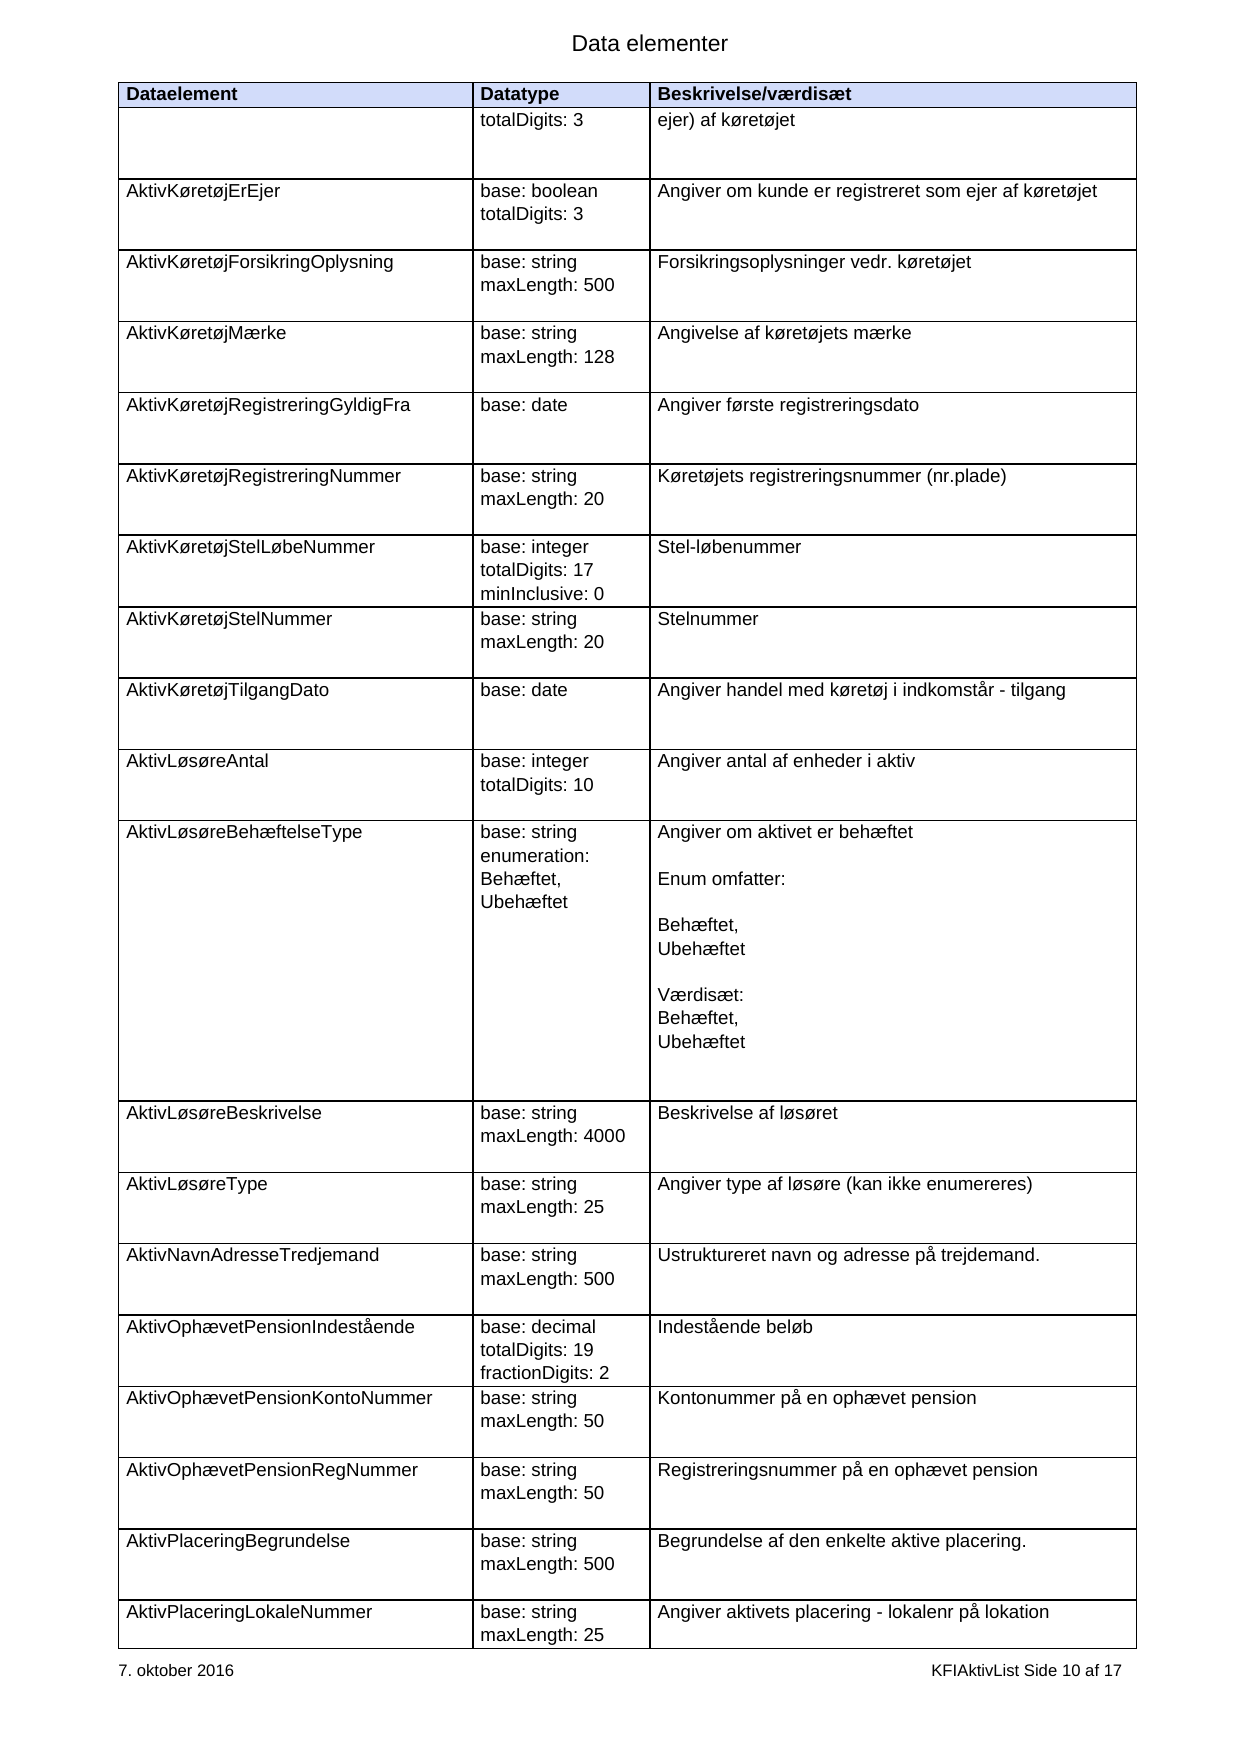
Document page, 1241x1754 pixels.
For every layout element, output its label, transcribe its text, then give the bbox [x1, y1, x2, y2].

table_cell base: string maxLength: 4000 [474, 1102, 649, 1171]
table_cell AktivLøsøreType [119, 1173, 472, 1243]
table_cell Indestående beløb [651, 1316, 1136, 1386]
table_cell base: string maxLength: 20 [474, 608, 649, 677]
table_cell Køretøjets registreringsnummer (nr.plade) [651, 465, 1136, 534]
table_cell base: string maxLength: 50 [474, 1387, 649, 1457]
table_cell Stelnummer [651, 608, 1136, 677]
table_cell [651, 1601, 1136, 1648]
table_cell AktivKøretøjErEjer [119, 180, 472, 249]
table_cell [119, 1601, 472, 1648]
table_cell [474, 1601, 649, 1648]
table_cell Stel-løbenummer [651, 536, 1136, 606]
table_cell AktivLøsøreBehæftelseType [119, 821, 472, 1100]
table_cell base: decimal totalDigits: 19 fractionDigits: 2 [474, 1316, 649, 1386]
table_cell base: string maxLength: 50 [474, 1458, 649, 1528]
table_cell Ustruktureret navn og adresse på trejdemand. [651, 1244, 1136, 1314]
table_cell AktivOphævetPensionKontoNummer [119, 1387, 472, 1457]
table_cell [651, 108, 1136, 178]
table_cell AktivKøretøjTilgangDato [119, 679, 472, 748]
table_cell AktivLøsøreBeskrivelse [119, 1102, 472, 1171]
table_cell Begrundelse af den enkelte aktive placering. [651, 1530, 1136, 1599]
table_cell Angivelse af køretøjets mærke [651, 322, 1136, 392]
table_cell base: boolean totalDigits: 3 [474, 180, 649, 249]
table_cell Angiver om kunde er registreret som ejer af køretøjet [651, 180, 1136, 249]
table_cell base: string maxLength: 20 [474, 465, 649, 534]
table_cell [474, 108, 649, 178]
table_header Datatype [474, 83, 649, 107]
table_cell base: string maxLength: 25 [474, 1173, 649, 1243]
table_cell Angiver om aktivet er behæftet Enum omfatter: Behæftet, Ubehæftet Værdisæt: Behæftet, Ubehæftet [651, 821, 1136, 1100]
table_cell Angiver handel med køretøj i indkomstår - tilgang [651, 679, 1136, 748]
table_cell AktivKøretøjForsikringOplysning [119, 251, 472, 321]
table_cell AktivOphævetPensionIndestående [119, 1316, 472, 1386]
table_cell base: date [474, 393, 649, 463]
table_cell Kontonummer på en ophævet pension [651, 1387, 1136, 1457]
table_cell AktivKøretøjRegistreringGyldigFra [119, 393, 472, 463]
table_cell Angiver type af løsøre (kan ikke enumereres) [651, 1173, 1136, 1243]
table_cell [119, 108, 472, 178]
table_cell Angiver første registreringsdato [651, 393, 1136, 463]
table_cell Forsikringsoplysninger vedr. køretøjet [651, 251, 1136, 321]
table_cell Angiver antal af enheder i aktiv [651, 750, 1136, 820]
table_cell AktivPlaceringBegrundelse [119, 1530, 472, 1599]
table_cell AktivKøretøjMærke [119, 322, 472, 392]
table_cell Beskrivelse af løsøret [651, 1102, 1136, 1171]
table_cell AktivKøretøjStelLøbeNummer [119, 536, 472, 606]
table_header Dataelement [119, 83, 472, 107]
table_cell AktivOphævetPensionRegNummer [119, 1458, 472, 1528]
table_cell AktivKøretøjStelNummer [119, 608, 472, 677]
table_cell AktivNavnAdresseTredjemand [119, 1244, 472, 1314]
table_cell AktivKøretøjRegistreringNummer [119, 465, 472, 534]
table_cell base: integer totalDigits: 17 minInclusive: 0 [474, 536, 649, 606]
table_cell AktivLøsøreAntal [119, 750, 472, 820]
table_cell base: string maxLength: 500 [474, 251, 649, 321]
table_cell base: string maxLength: 500 [474, 1244, 649, 1314]
table_cell base: integer totalDigits: 10 [474, 750, 649, 820]
table_cell base: string maxLength: 128 [474, 322, 649, 392]
table_cell base: date [474, 679, 649, 748]
table_header Beskrivelse/værdisæt [651, 83, 1136, 107]
table_cell Registreringsnummer på en ophævet pension [651, 1458, 1136, 1528]
table_cell base: string enumeration: Behæftet, Ubehæftet [474, 821, 649, 1100]
table_cell base: string maxLength: 500 [474, 1530, 649, 1599]
